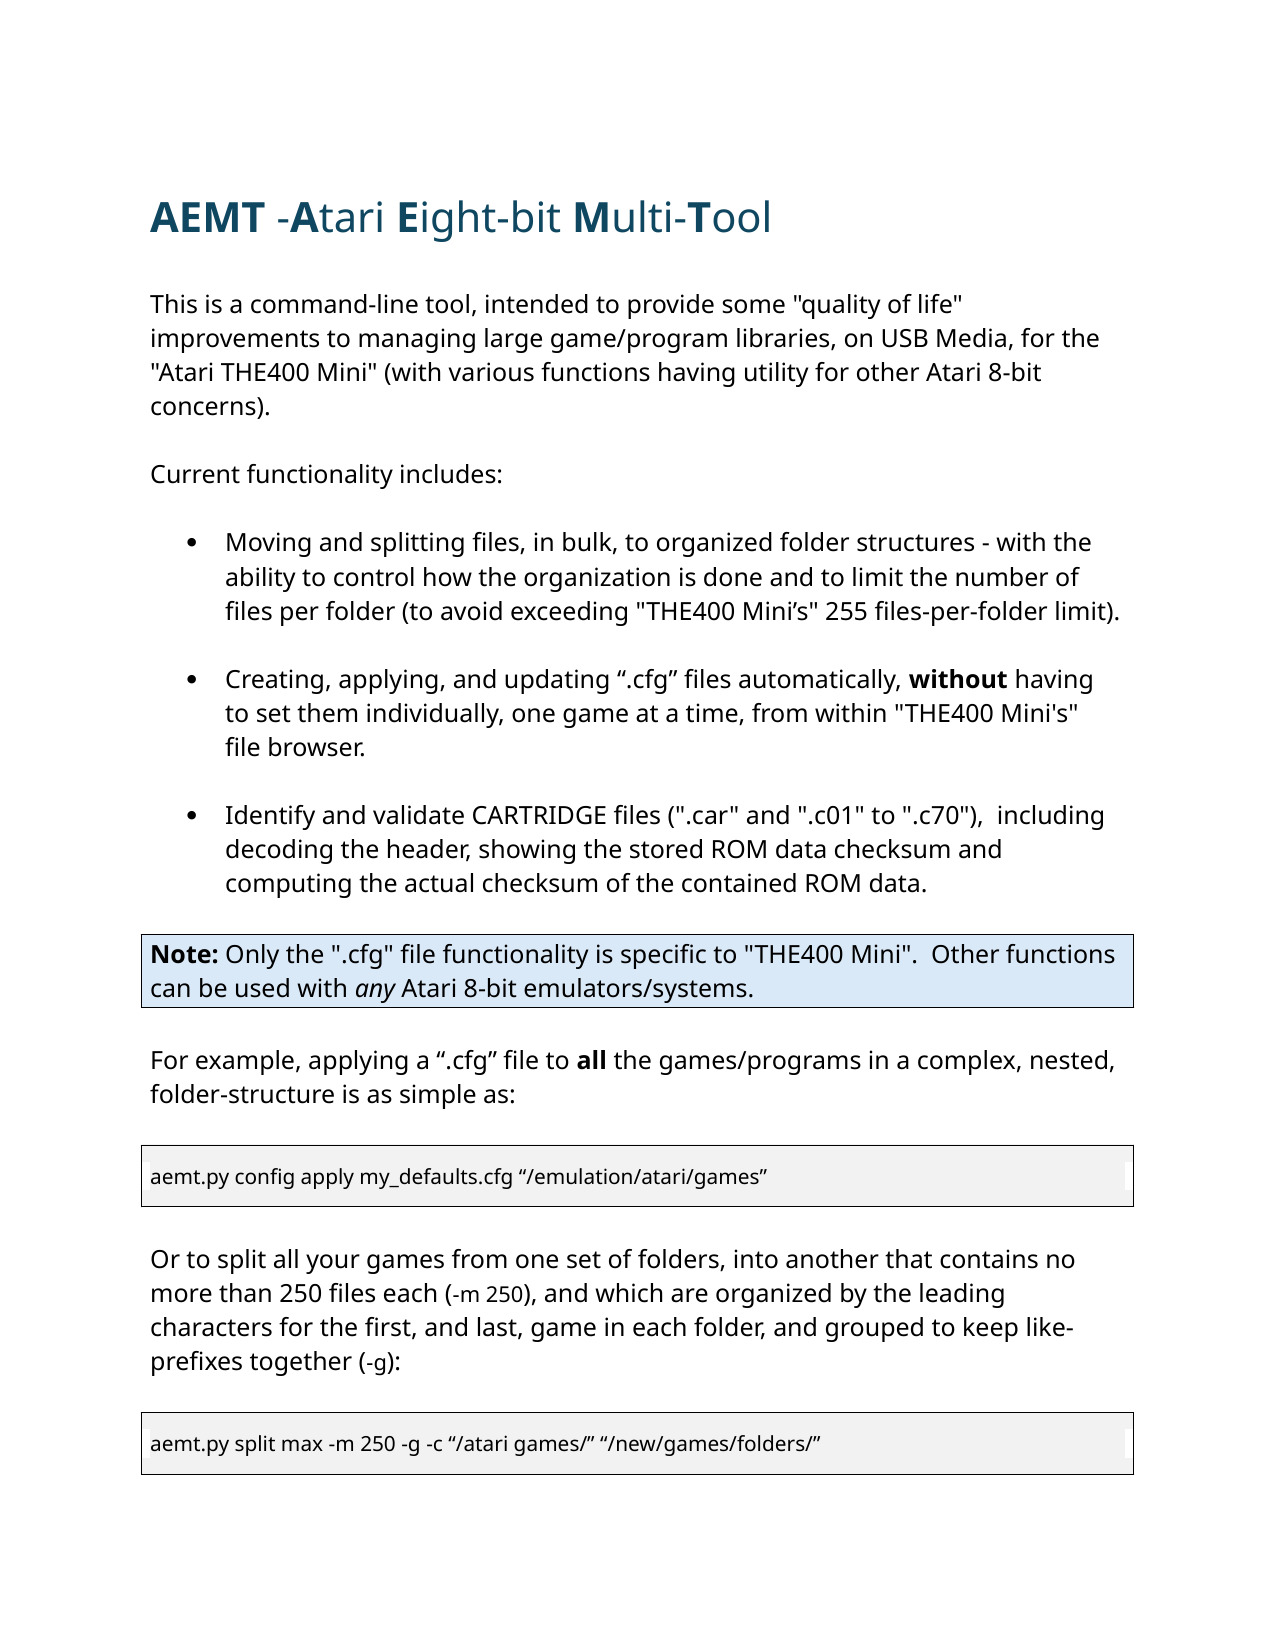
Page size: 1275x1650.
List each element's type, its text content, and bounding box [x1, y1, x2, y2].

text This is a command-line tool, intended to provide some "quality of life" improvements to managing large game/program libraries, on USB Media, for the "Atari THE400 Mini" (with various functions having utility for other Atari 8-bit concerns). [150, 287, 1125, 423]
list Moving and splitting files, in bulk, to organized folder structures - with the ability to control how the organization is done and to limit the number of files per folder (to avoid exceeding "THE400 Mini’s" 255 files-per-folder limit). [187, 525, 1125, 627]
subtitle AEMT -Atari Eight-bit Multi-Tool [150, 187, 1125, 244]
list Identify and validate CARTRIDGE files (".car" and ".c01" to ".c70"), including decoding the header, showing the stored ROM data checksum and computing the actual checksum of the contained ROM data. [187, 798, 1125, 900]
text For example, applying a “.cfg” file to all the games/programs in a complex, nested, folder-structure is as simple as: [150, 1042, 1125, 1110]
list Creating, applying, and updating “.cfg” files automatically, without having to set them individually, one game at a time, from within "THE400 Mini's" file browser. [187, 661, 1125, 763]
text Note: Only the ".cfg" file functionality is specific to "THE400 Mini". Other functions can be used with any Atari 8-bit emulators/systems. [142, 935, 1133, 1007]
text aemt.py split max -m 250 -g -c “/atari games/” “/new/games/folders/” [150, 1429, 1125, 1454]
text Current functionality includes: [150, 457, 1125, 491]
text Or to split all your games from one set of folders, into another that contains no more than 250 files each (-m 250), and which are organized by the leading characters for the first, and last, game in each folder, and grouped to keep like-prefixes together (-g): [150, 1242, 1125, 1378]
text aemt.py config apply my_defaults.cfg “/emulation/atari/games” [150, 1162, 1125, 1187]
